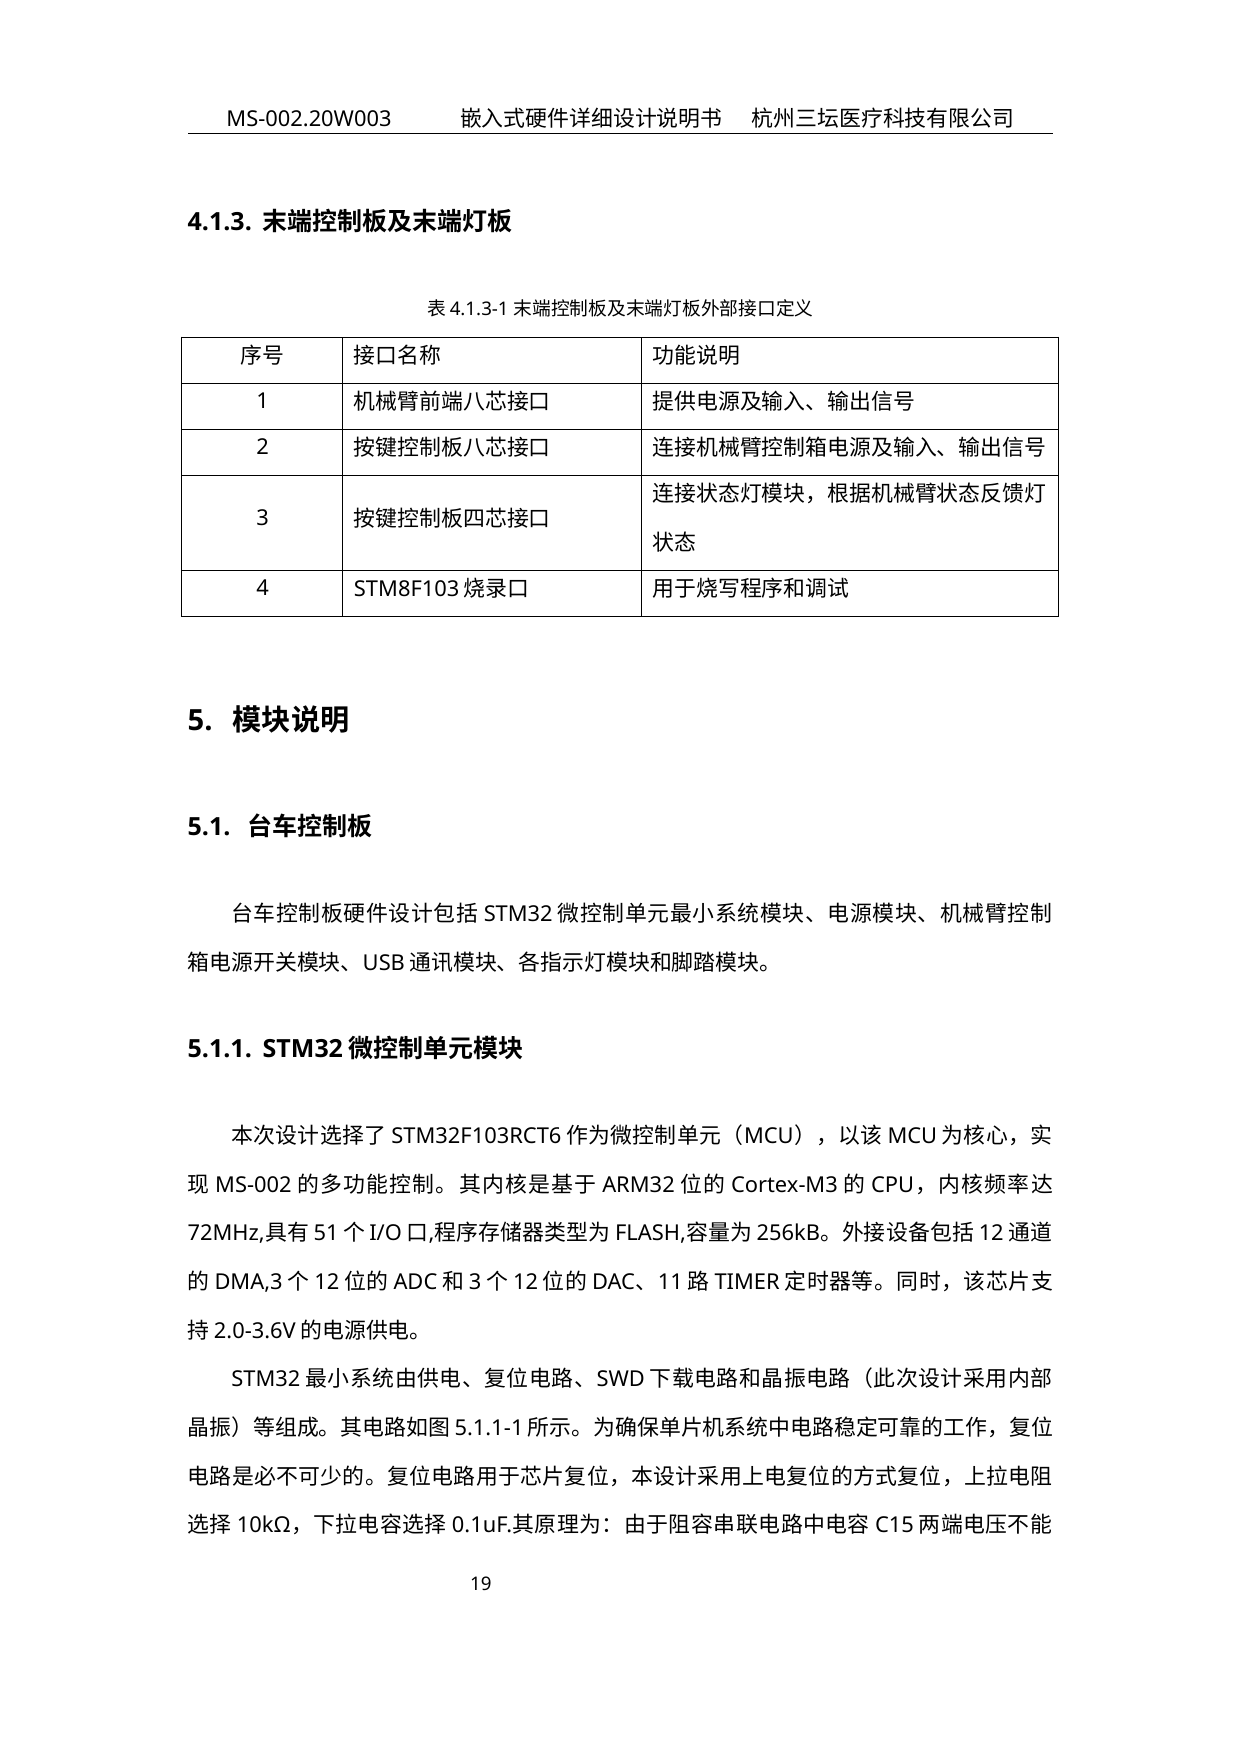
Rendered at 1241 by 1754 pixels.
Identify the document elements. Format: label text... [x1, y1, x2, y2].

text 表4.1.3-1 末端控制板及末端灯板外部接口定义 [187, 291, 1053, 323]
table_header 接口名称 [343, 338, 641, 383]
table_cell 按键控制板八芯接口 [343, 430, 641, 475]
text 台车控制板硬件设计包括STM32微控制单元最小系统模块、电源模块、机械臂控制箱电源开关模块、USB通讯模块、各指示灯模块和脚踏模块。 [187, 896, 1053, 977]
table_cell 用于烧写程序和调试 [642, 571, 1058, 616]
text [187, 1361, 1053, 1540]
table_cell 1 [182, 384, 342, 429]
text 本次设计选择了STM32F103RCT6作为微控制单元（MCU），以该MCU为核心，实现MS-002的多功能控制。其内核是基于ARM32位的Cortex-M3的CPU，内核频率达72MHz,具有51个I/O口,程序存储器类型为FLASH,容量为256kB。外接设备包括12通道的DMA,3个12位的ADC和3个12位的DAC、11路TIMER定时器等。同时，该芯片支持2.0-3.6V的电源供电。 [187, 1118, 1053, 1345]
table_cell 机械臂前端八芯接口 [343, 384, 641, 429]
table_header 序号 [182, 338, 342, 383]
table_header 功能说明 [642, 338, 1058, 383]
subtitle 末端控制板及末端灯板 [187, 187, 1053, 252]
table_cell 2 [182, 430, 342, 475]
subtitle STM32微控制单元模块 [187, 1014, 1053, 1079]
table_cell 3 [182, 476, 342, 569]
subtitle 模块说明 [187, 685, 1053, 750]
table_cell 提供电源及输入、输出信号 [642, 384, 1058, 429]
table_cell 4 [182, 571, 342, 616]
table_cell STM8F103烧录口 [343, 571, 641, 616]
table_cell 按键控制板四芯接口 [343, 476, 641, 569]
table_cell 连接机械臂控制箱电源及输入、输出信号 [642, 430, 1058, 475]
table_cell 连接状态灯模块，根据机械臂状态反馈灯状态 [642, 476, 1058, 569]
subtitle 台车控制板 [187, 792, 1053, 857]
